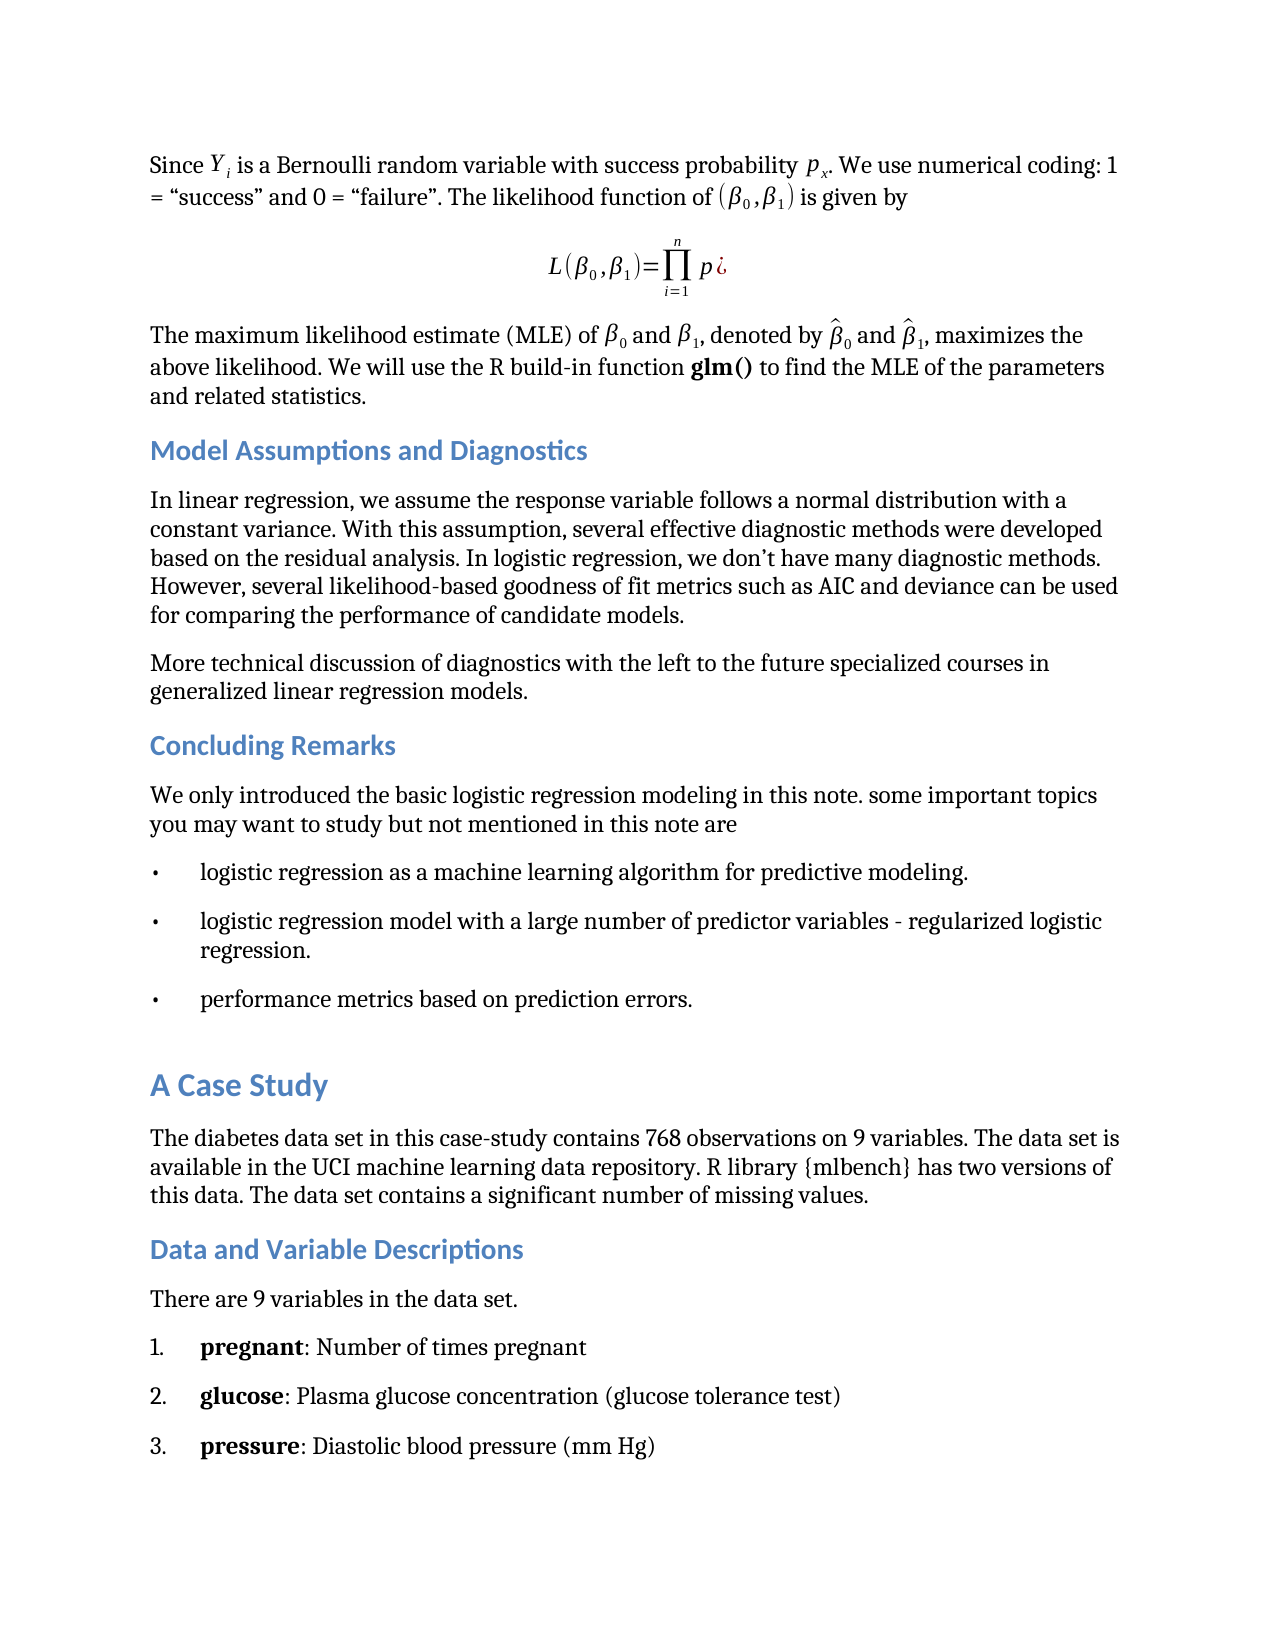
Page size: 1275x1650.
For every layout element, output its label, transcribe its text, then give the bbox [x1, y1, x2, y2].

text The maximum likelihood estimate (MLE) of and , denoted by and , maximizes the above likelihood. We will use the R build-in function glm() to find the MLE of the parameters and related statistics. [150, 318, 1125, 411]
text Since is a Bernoulli random variable with success probability . We use numerical coding: 1 = “success” and 0 = “failure”. The likelihood function of is given by [150, 150, 1125, 213]
subtitle A Case Study [150, 1064, 1125, 1105]
subtitle Data and Variable Descriptions [150, 1231, 1125, 1266]
list pregnant: Number of times pregnant [150, 1333, 1125, 1361]
text We only introduced the basic logistic regression modeling in this note. some important topics you may want to study but not mentioned in this note are [150, 781, 1125, 839]
text More technical discussion of diagnostics with the left to the future specialized courses in generalized linear regression models. [150, 648, 1125, 706]
text The diabetes data set in this case-study contains 768 observations on 9 variables. The data set is available in the UCI machine learning data repository. R library {mlbench} has two versions of this data. The data set contains a significant number of missing values. [150, 1124, 1125, 1210]
subtitle Concluding Remarks [150, 727, 1125, 762]
list pressure: Diastolic blood pressure (mm Hg) [150, 1432, 1125, 1461]
text In linear regression, we assume the response variable follows a normal distribution with a constant variance. With this assumption, several effective diagnostic methods were developed based on the residual analysis. In logistic regression, we don’t have many diagnostic methods. However, several likelihood-based goodness of fit metrics such as AIC and deviance can be used for comparing the performance of candidate models. [150, 486, 1125, 630]
list glucose: Plasma glucose concentration (glucose tolerance test) [150, 1382, 1125, 1411]
list logistic regression model with a large number of predictor variables - regularized logistic regression. [150, 907, 1125, 964]
list logistic regression as a machine learning algorithm for predictive modeling. [150, 857, 1125, 886]
text There are 9 variables in the data set. [150, 1285, 1125, 1314]
subtitle Model Assumptions and Diagnostics [150, 432, 1125, 467]
list performance metrics based on prediction errors. [150, 985, 1125, 1014]
